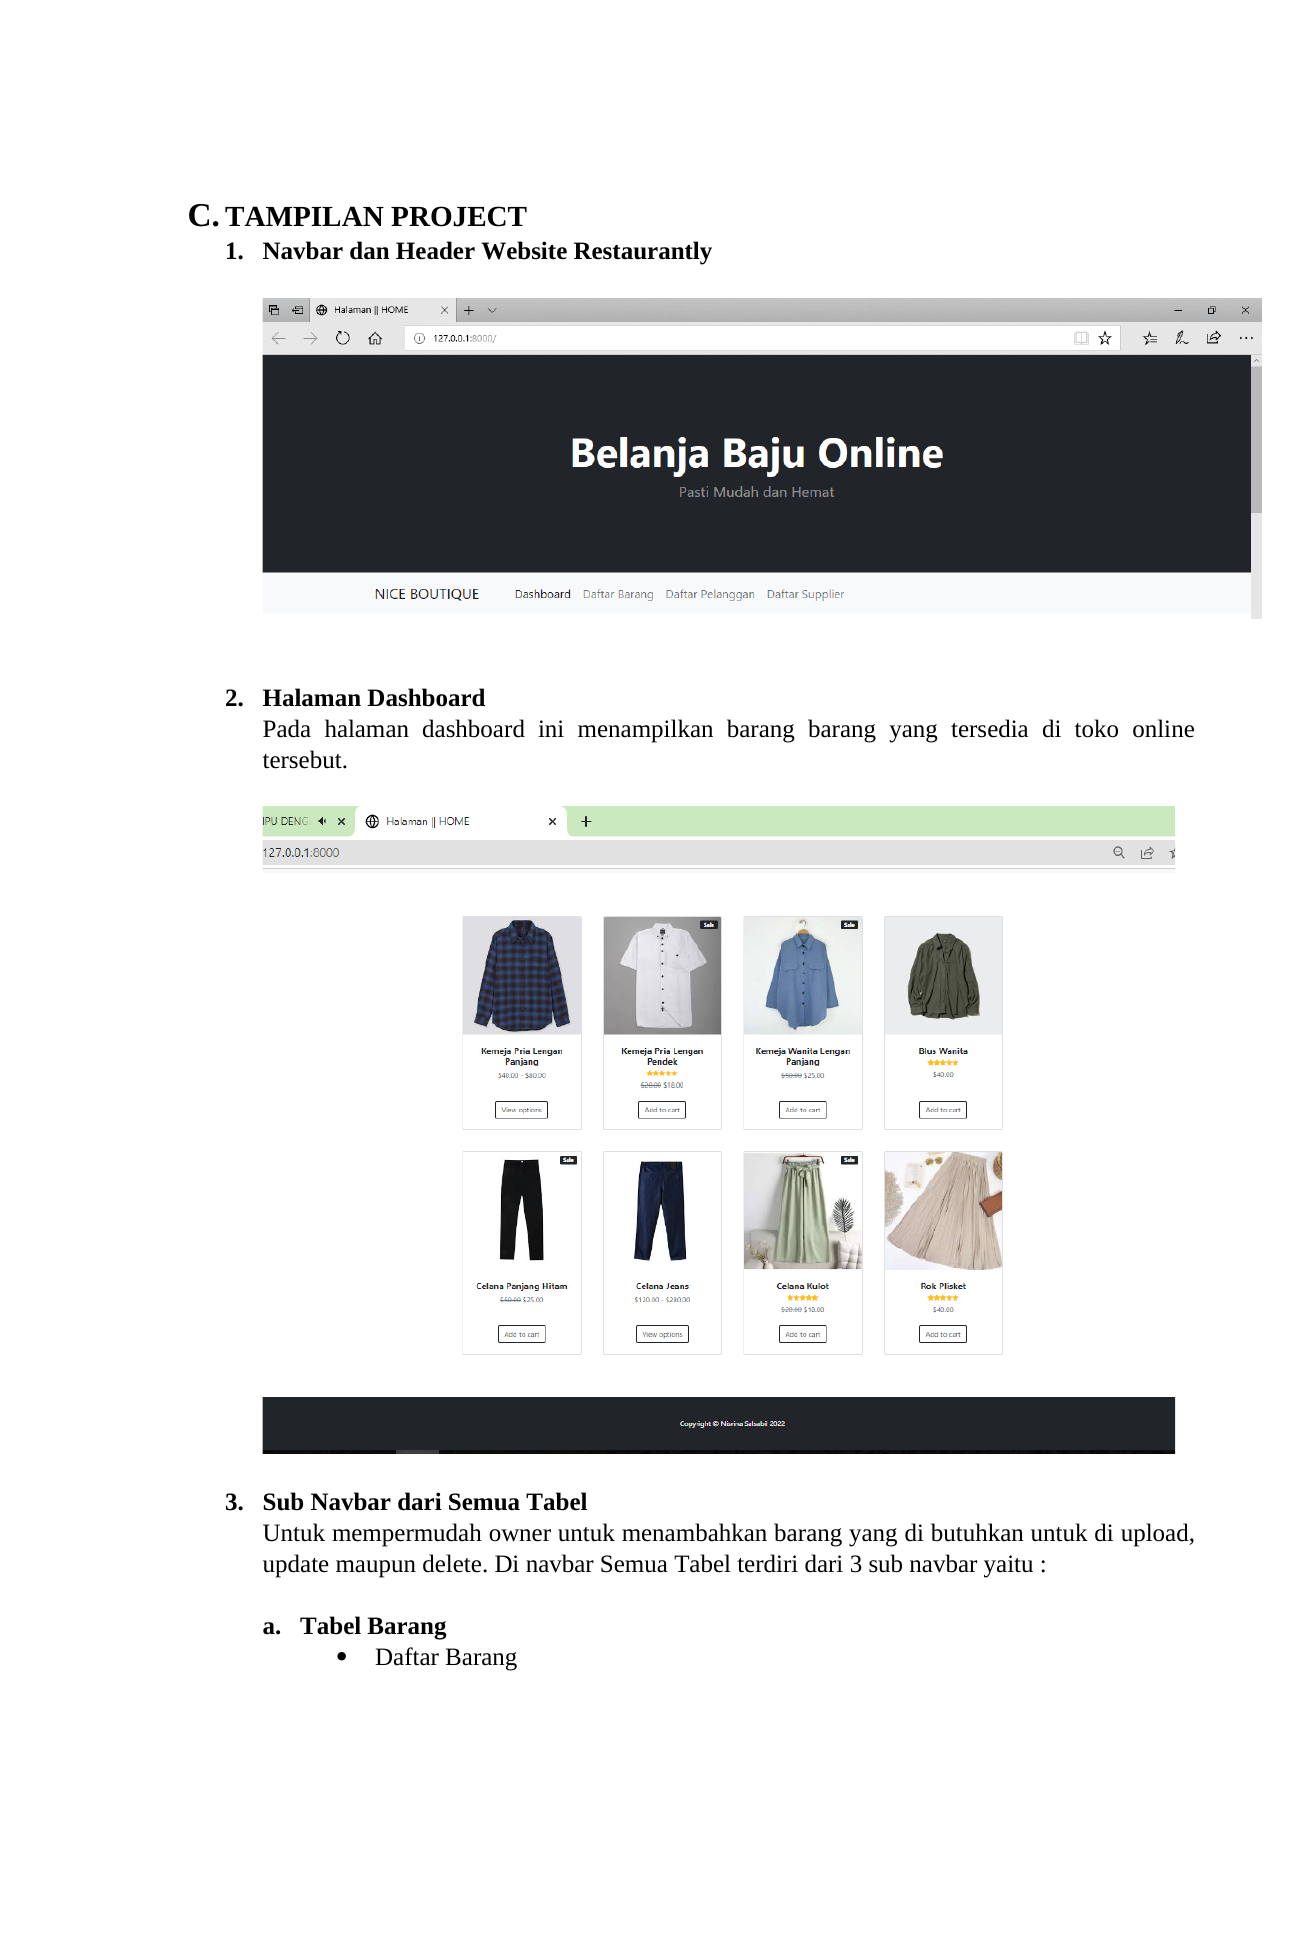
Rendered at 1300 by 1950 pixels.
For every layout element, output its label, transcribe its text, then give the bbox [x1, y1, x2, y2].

list Daftar Barang [337, 1642, 1196, 1671]
list Sub Navbar dari Semua Tabel [225, 1487, 1196, 1515]
picture [262, 806, 1176, 1454]
list Halaman Dashboard [225, 683, 1196, 712]
picture [262, 298, 1262, 619]
list TAMPILAN PROJECT [187, 195, 1196, 233]
list Pada halaman dashboard ini menampilkan barang barang yang tersedia di toko online tersebut. [262, 714, 1196, 774]
list Tabel Barang [262, 1611, 1196, 1639]
list Untuk mempermudah owner untuk menambahkan barang yang di butuhkan untuk di upload, update maupun delete. Di navbar Semua Tabel terdiri dari 3 sub navbar yaitu : [262, 1518, 1196, 1577]
list Navbar dan Header Website Restaurantly [225, 236, 1196, 265]
